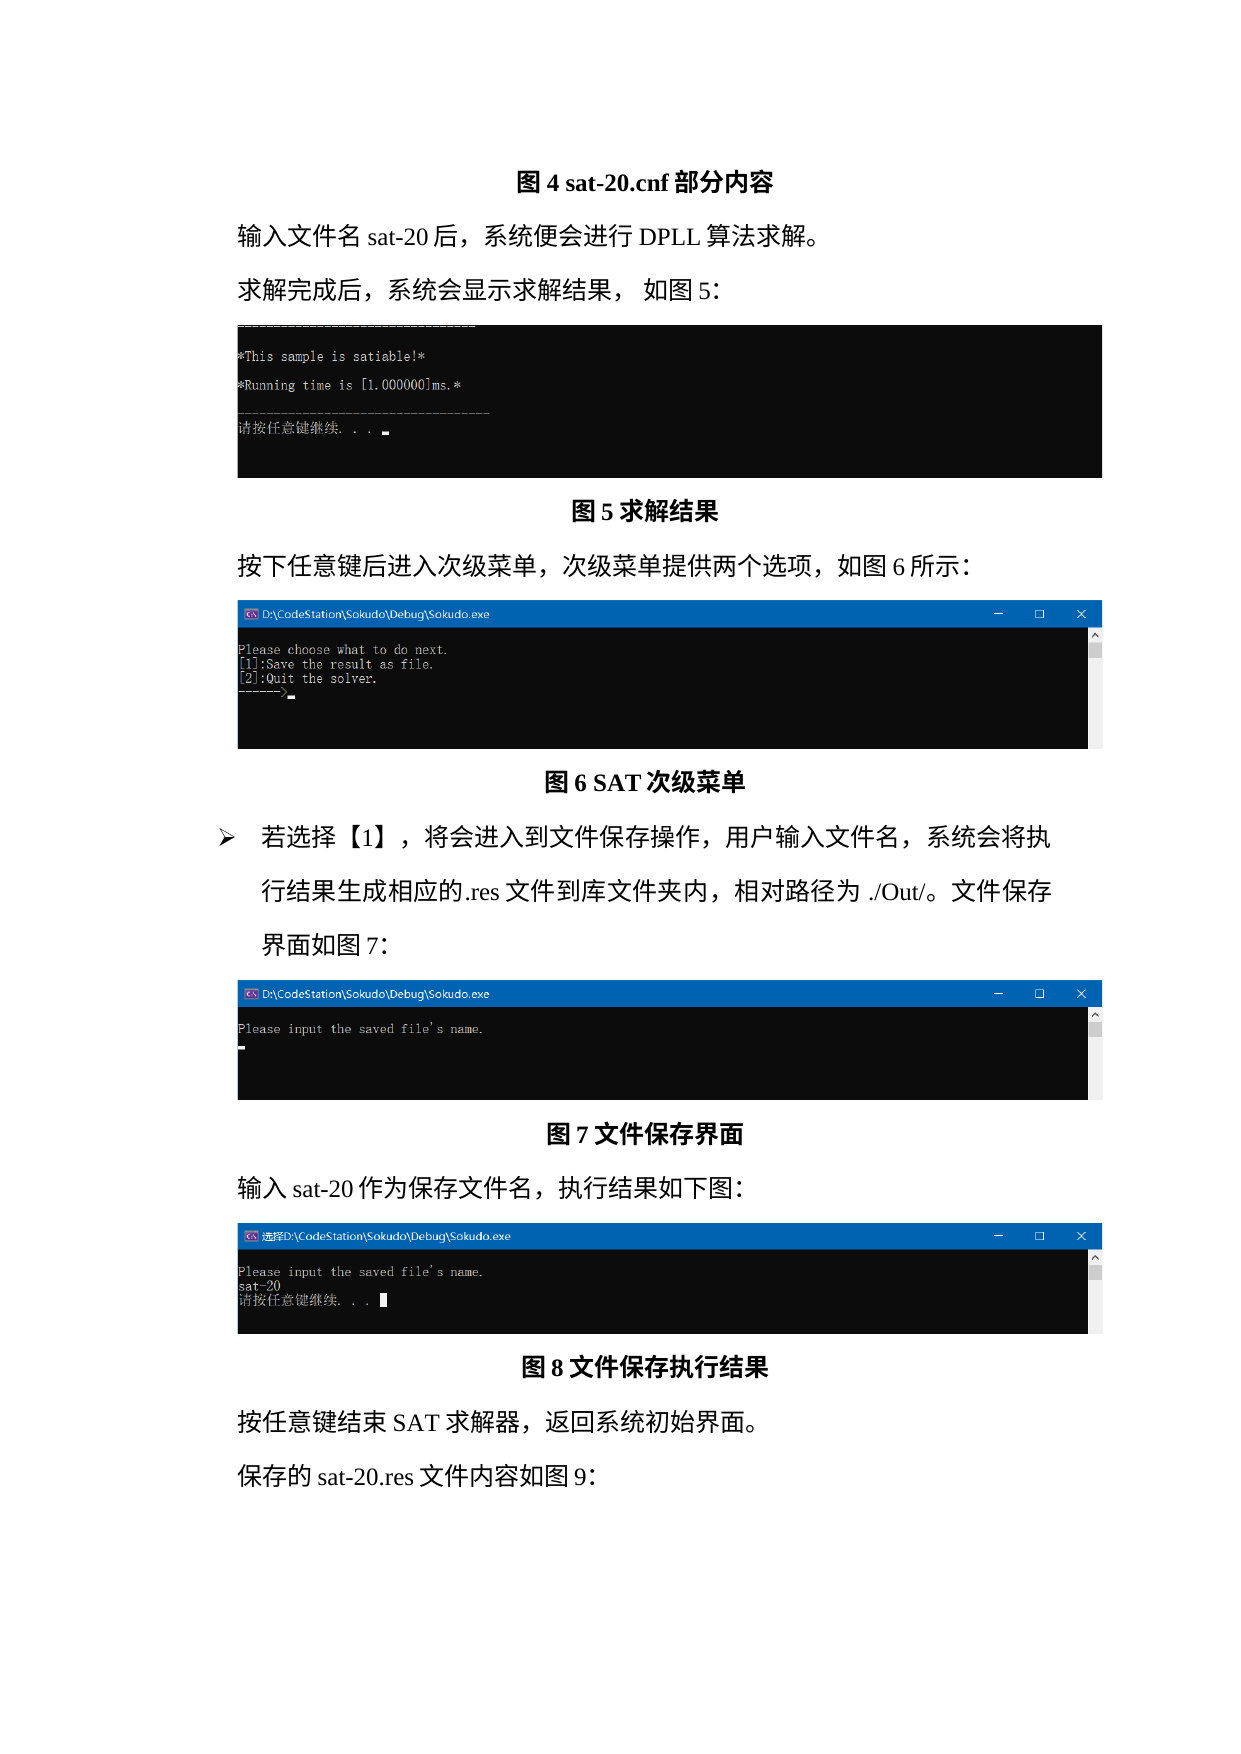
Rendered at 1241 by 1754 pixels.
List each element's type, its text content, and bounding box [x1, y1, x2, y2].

text 图5 求解结果 [187, 492, 1053, 528]
text 保存的sat-20.res文件内容如图9： [187, 1457, 1053, 1493]
text 图4 sat-20.cnf部分内容 [187, 162, 1053, 198]
text 图8 文件保存执行结果 [187, 1348, 1053, 1384]
text 图7 文件保存界面 [187, 1114, 1053, 1151]
picture [237, 980, 1103, 1100]
picture [237, 600, 1103, 749]
picture [237, 1223, 1103, 1334]
picture [237, 325, 1103, 478]
text 输入文件名sat-20后，系统便会进行DPLL算法求解。 [187, 216, 1053, 253]
list 若选择【1】，将会进入到文件保存操作，用户输入文件名，系统会将执行结果生成相应的.res文件到库文件夹内，相对路径为 ./Out/。文件保存界面如图7： [217, 817, 1053, 962]
text 求解完成后，系统会显示求解结果， 如图5： [187, 271, 1053, 307]
text 图6 SAT次级菜单 [187, 763, 1053, 799]
text 输入sat-20作为保存文件名，执行结果如下图： [187, 1169, 1053, 1205]
text 按任意键结束SAT求解器，返回系统初始界面。 [187, 1402, 1053, 1438]
text 按下任意键后进入次级菜单，次级菜单提供两个选项，如图6所示： [187, 546, 1053, 582]
